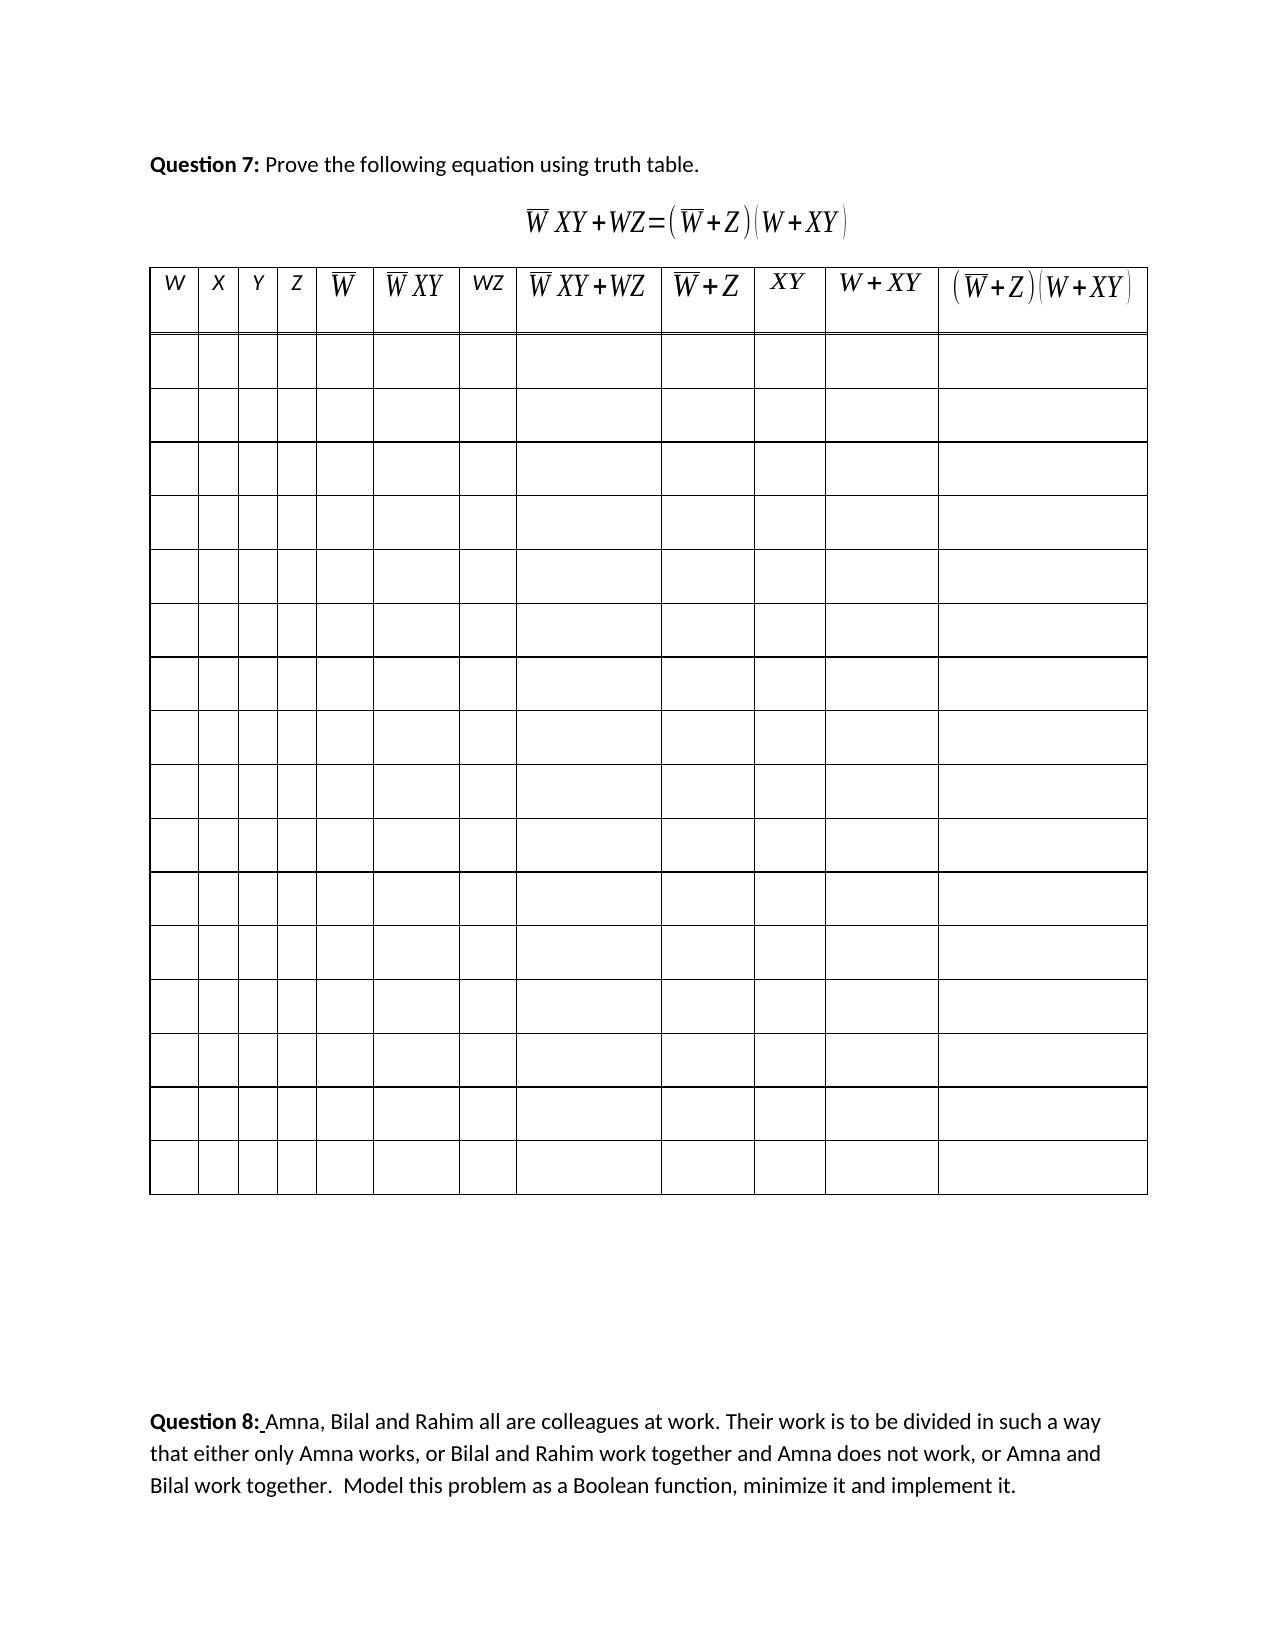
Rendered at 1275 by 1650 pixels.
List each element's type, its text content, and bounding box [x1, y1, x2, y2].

table_cell [939, 604, 1147, 656]
table_cell [939, 819, 1147, 871]
table_cell [239, 1034, 277, 1086]
table_cell [199, 1141, 238, 1194]
table_cell [460, 1141, 516, 1194]
table_cell [374, 819, 459, 871]
table_cell [939, 980, 1147, 1033]
table_cell [151, 980, 198, 1033]
table_cell [939, 765, 1147, 818]
table_header [662, 268, 754, 332]
table_cell [939, 1034, 1147, 1086]
table_cell [939, 926, 1147, 979]
table_cell [317, 604, 373, 656]
table_cell [278, 873, 316, 925]
table_cell [755, 658, 825, 710]
table_cell [317, 389, 373, 441]
table_cell [755, 496, 825, 549]
table_cell [755, 711, 825, 764]
table_cell [317, 926, 373, 979]
table_cell [662, 873, 754, 925]
table_cell [278, 443, 316, 495]
table_cell [662, 926, 754, 979]
text Question 8: Amna, Bilal and Rahim all are colleagues at work. Their work is to be divided in such a way that either only Amna works, or Bilal and Rahim work together and Amna does not work, or Amna and Bilal work together. Model this problem as a Boolean function, minimize it and implement it. [150, 1407, 1125, 1499]
table_cell [826, 765, 938, 818]
table_cell [374, 550, 459, 603]
table_cell [199, 496, 238, 549]
table_cell [826, 1088, 938, 1140]
table_cell [239, 926, 277, 979]
table_cell [374, 389, 459, 441]
table_cell [374, 765, 459, 818]
table_cell [755, 980, 825, 1033]
table_cell [278, 711, 316, 764]
table_cell [278, 658, 316, 710]
table_cell [278, 604, 316, 656]
table_cell [317, 819, 373, 871]
table_cell [517, 389, 661, 441]
table_cell [317, 1141, 373, 1194]
table_cell [826, 819, 938, 871]
table_header Z [278, 268, 316, 332]
table_cell [460, 819, 516, 871]
table_cell [939, 389, 1147, 441]
table_cell [317, 1088, 373, 1140]
table_cell [317, 496, 373, 549]
table_cell [826, 550, 938, 603]
table_cell [755, 443, 825, 495]
table_cell [517, 658, 661, 710]
table_cell [460, 550, 516, 603]
table_cell [662, 496, 754, 549]
table_cell [317, 711, 373, 764]
table_cell [374, 658, 459, 710]
table_cell [460, 765, 516, 818]
table_cell [517, 980, 661, 1033]
table_cell [374, 873, 459, 925]
table_header X [199, 268, 238, 332]
table_header [826, 268, 938, 332]
table_cell [460, 926, 516, 979]
table_cell [517, 496, 661, 549]
table_cell [199, 980, 238, 1033]
table_cell [826, 711, 938, 764]
table_cell [317, 1034, 373, 1086]
table_cell [826, 496, 938, 549]
table_cell [939, 443, 1147, 495]
table_cell [826, 873, 938, 925]
table_cell [460, 980, 516, 1033]
table_cell [460, 496, 516, 549]
table_header [317, 268, 373, 332]
table_cell [278, 1141, 316, 1194]
table_header [939, 268, 1147, 332]
table_cell [939, 711, 1147, 764]
table_cell [662, 335, 754, 388]
table_cell [151, 658, 198, 710]
table_cell [278, 550, 316, 603]
table_cell [662, 765, 754, 818]
table_header [517, 268, 661, 332]
table_cell [826, 389, 938, 441]
table_cell [199, 765, 238, 818]
table_cell [278, 1034, 316, 1086]
table_cell [199, 604, 238, 656]
table_cell [151, 819, 198, 871]
table_cell [826, 1034, 938, 1086]
table_cell [826, 1141, 938, 1194]
table_cell [517, 1034, 661, 1086]
table_cell [199, 819, 238, 871]
table_cell [239, 604, 277, 656]
table_cell [662, 1088, 754, 1140]
table_cell [826, 604, 938, 656]
table_cell [517, 1141, 661, 1194]
table_header [755, 268, 825, 332]
table_cell [199, 658, 238, 710]
table_cell [826, 980, 938, 1033]
table_cell [662, 819, 754, 871]
table_cell [755, 926, 825, 979]
table_cell [374, 604, 459, 656]
table_cell [517, 765, 661, 818]
table_cell [755, 873, 825, 925]
table_cell [939, 335, 1147, 388]
table_header WZ [460, 268, 516, 332]
table_cell [374, 1034, 459, 1086]
table_cell [517, 443, 661, 495]
table_cell [317, 443, 373, 495]
table_cell [460, 389, 516, 441]
table_cell [939, 1088, 1147, 1140]
table_cell [662, 443, 754, 495]
table_header [374, 268, 459, 332]
table_cell [199, 550, 238, 603]
table_cell [662, 550, 754, 603]
table_header Y [239, 268, 277, 332]
table_cell [151, 389, 198, 441]
table_cell [460, 711, 516, 764]
table_cell [278, 389, 316, 441]
table_cell [239, 335, 277, 388]
table_cell [151, 496, 198, 549]
table_cell [278, 335, 316, 388]
table_cell [460, 335, 516, 388]
table_cell [517, 873, 661, 925]
table_cell [278, 819, 316, 871]
table_cell [278, 926, 316, 979]
table_cell [517, 604, 661, 656]
table_cell [939, 873, 1147, 925]
table_cell [239, 443, 277, 495]
table_cell [517, 711, 661, 764]
table_cell [278, 1088, 316, 1140]
table_cell [151, 550, 198, 603]
table_cell [317, 765, 373, 818]
table_cell [317, 873, 373, 925]
table_cell [662, 604, 754, 656]
table_cell [755, 1034, 825, 1086]
table_header W [151, 268, 198, 332]
table_cell [317, 980, 373, 1033]
table_cell [239, 873, 277, 925]
table_cell [239, 389, 277, 441]
table_cell [151, 711, 198, 764]
table_cell [374, 1088, 459, 1140]
table_cell [939, 1141, 1147, 1194]
table_cell [374, 711, 459, 764]
table_cell [517, 335, 661, 388]
table_cell [662, 980, 754, 1033]
table_cell [239, 819, 277, 871]
table_cell [517, 550, 661, 603]
table_cell [199, 389, 238, 441]
table_cell [826, 443, 938, 495]
table_cell [662, 658, 754, 710]
table_cell [374, 443, 459, 495]
table_cell [199, 1088, 238, 1140]
table_cell [374, 1141, 459, 1194]
table_cell [239, 980, 277, 1033]
table_cell [239, 1141, 277, 1194]
table_cell [517, 926, 661, 979]
table_cell [199, 926, 238, 979]
table_cell [939, 550, 1147, 603]
table_cell [239, 550, 277, 603]
table_cell [199, 1034, 238, 1086]
table_cell [151, 926, 198, 979]
table_cell [199, 443, 238, 495]
table_cell [239, 658, 277, 710]
table_cell [939, 496, 1147, 549]
table_cell [662, 711, 754, 764]
table_cell [755, 1141, 825, 1194]
table_cell [460, 873, 516, 925]
table_cell [317, 550, 373, 603]
table_cell [662, 1141, 754, 1194]
table_cell [755, 819, 825, 871]
table_cell [755, 1088, 825, 1140]
table_cell [151, 443, 198, 495]
table_cell [374, 926, 459, 979]
table_cell [374, 335, 459, 388]
table_cell [517, 1088, 661, 1140]
table_cell [662, 1034, 754, 1086]
table_cell [239, 765, 277, 818]
table_cell [151, 1088, 198, 1140]
table_cell [278, 980, 316, 1033]
table_cell [151, 1034, 198, 1086]
table_cell [826, 926, 938, 979]
table_cell [151, 765, 198, 818]
table_cell [199, 873, 238, 925]
table_cell [151, 1141, 198, 1194]
text Question 7: Prove the following equation using truth table. [150, 150, 1125, 178]
table_cell [278, 496, 316, 549]
table_cell [460, 604, 516, 656]
table_cell [374, 980, 459, 1033]
table_cell [460, 443, 516, 495]
table_cell [239, 711, 277, 764]
table_cell [199, 335, 238, 388]
table_cell [199, 711, 238, 764]
table_cell [151, 604, 198, 656]
table_cell [239, 496, 277, 549]
table_cell [755, 335, 825, 388]
table_cell [151, 335, 198, 388]
table_cell [460, 1088, 516, 1140]
table_cell [151, 873, 198, 925]
table_cell [826, 658, 938, 710]
table_cell [374, 496, 459, 549]
table_cell [317, 658, 373, 710]
table_cell [278, 765, 316, 818]
table_cell [662, 389, 754, 441]
table_cell [460, 1034, 516, 1086]
table_cell [317, 335, 373, 388]
table_cell [755, 604, 825, 656]
table_cell [755, 389, 825, 441]
table_cell [939, 658, 1147, 710]
table_cell [826, 335, 938, 388]
table_cell [517, 819, 661, 871]
table_cell [755, 765, 825, 818]
table_cell [239, 1088, 277, 1140]
table_cell [755, 550, 825, 603]
table_cell [460, 658, 516, 710]
